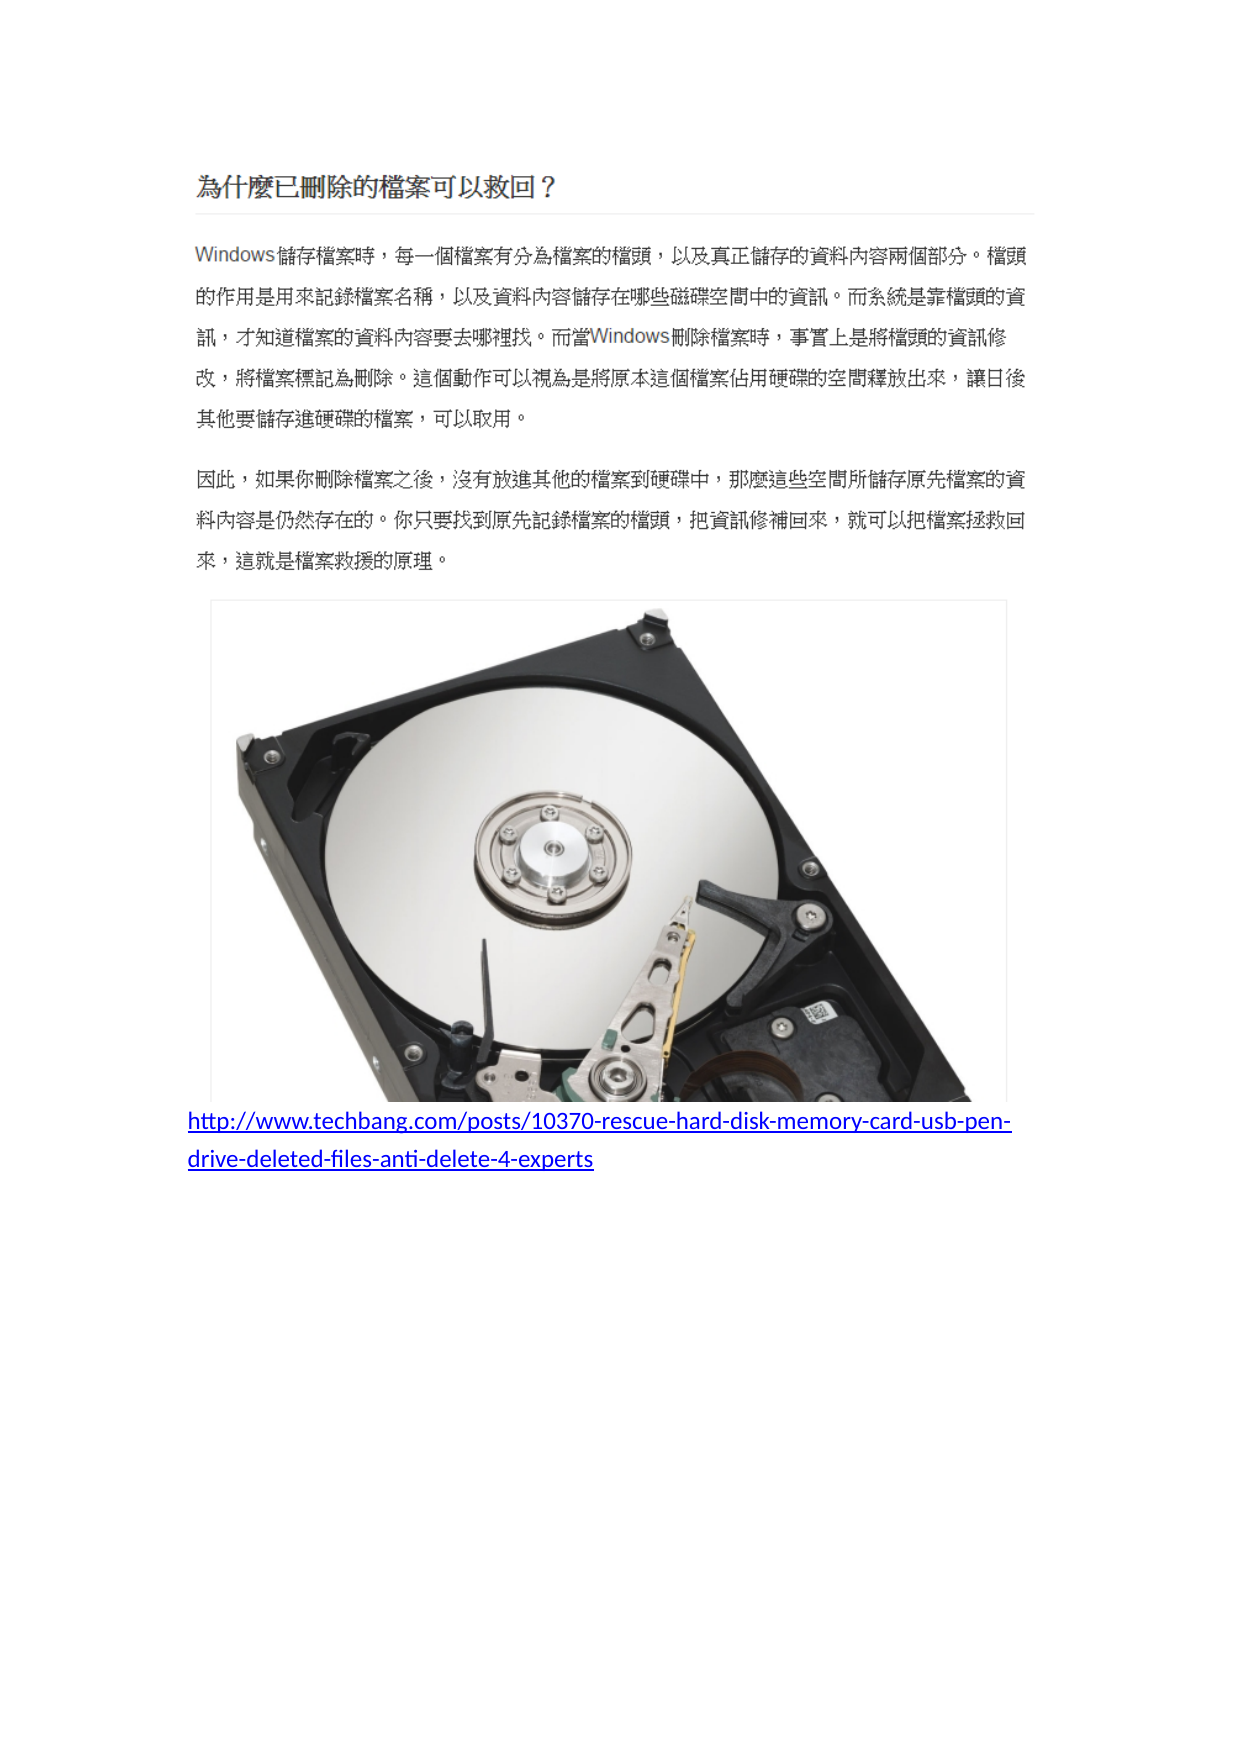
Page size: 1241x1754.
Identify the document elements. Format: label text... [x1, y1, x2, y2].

picture [187, 164, 1053, 1102]
text http://www.techbang.com/posts/10370-rescue-hard-disk-memory-card-usb-pen-drive-deleted-files-anti-delete-4-experts [187, 1102, 1053, 1177]
